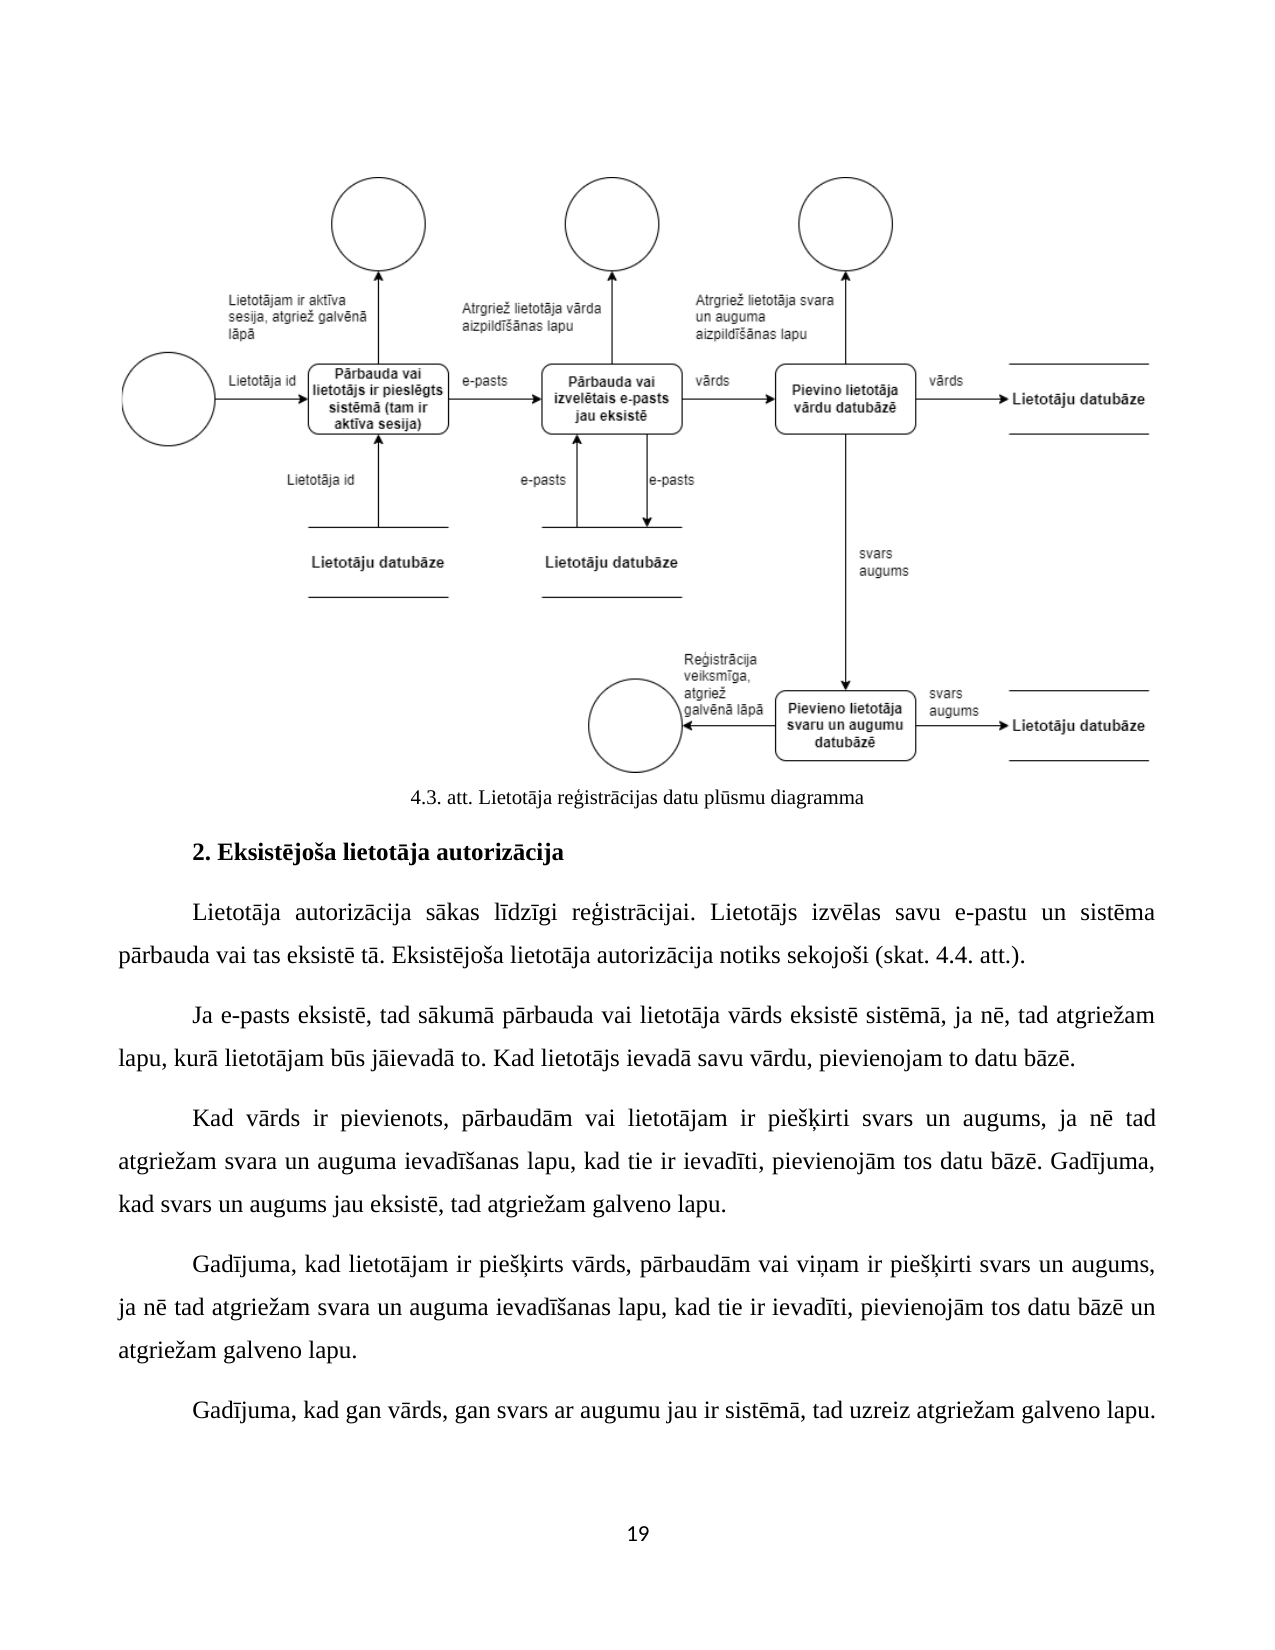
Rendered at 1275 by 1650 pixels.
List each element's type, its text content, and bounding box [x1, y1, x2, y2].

text Gadījuma, kad lietotājam ir piešķirts vārds, pārbaudām vai viņam ir piešķirti svars un augums, ja nē tad atgriežam svara un auguma ievadīšanas lapu, kad tie ir ievadīti, pievienojām tos datu bāzē un atgriežam galveno lapu. [118, 1249, 1157, 1364]
picture [121, 177, 1150, 773]
text Ja e-pasts eksistē, tad sākumā pārbauda vai lietotāja vārds eksistē sistēmā, ja nē, tad atgriežam lapu, kurā lietotājam būs jāievadā to. Kad lietotājs ievadā savu vārdu, pievienojam to datu bāzē. [118, 1000, 1157, 1072]
text Kad vārds ir pievienots, pārbaudām vai lietotājam ir piešķirti svars un augums, ja nē tad atgriežam svara un auguma ievadīšanas lapu, kad tie ir ievadīti, pievienojām tos datu bāzē. Gadījuma, kad svars un augums jau eksistē, tad atgriežam galveno lapu. [118, 1103, 1157, 1218]
text Gadījuma, kad gan vārds, gan svars ar augumu jau ir sistēmā, tad uzreiz atgriežam galveno lapu. [118, 1395, 1157, 1424]
text Lietotāja autorizācija sākas līdzīgi reģistrācijai. Lietotājs izvēlas savu e-pastu un sistēma pārbauda vai tas eksistē tā. Eksistējoša lietotāja autorizācija notiks sekojoši (skat. 4.4. att.). [118, 897, 1157, 969]
text 2. Eksistējoša lietotāja autorizācija [118, 837, 1157, 866]
